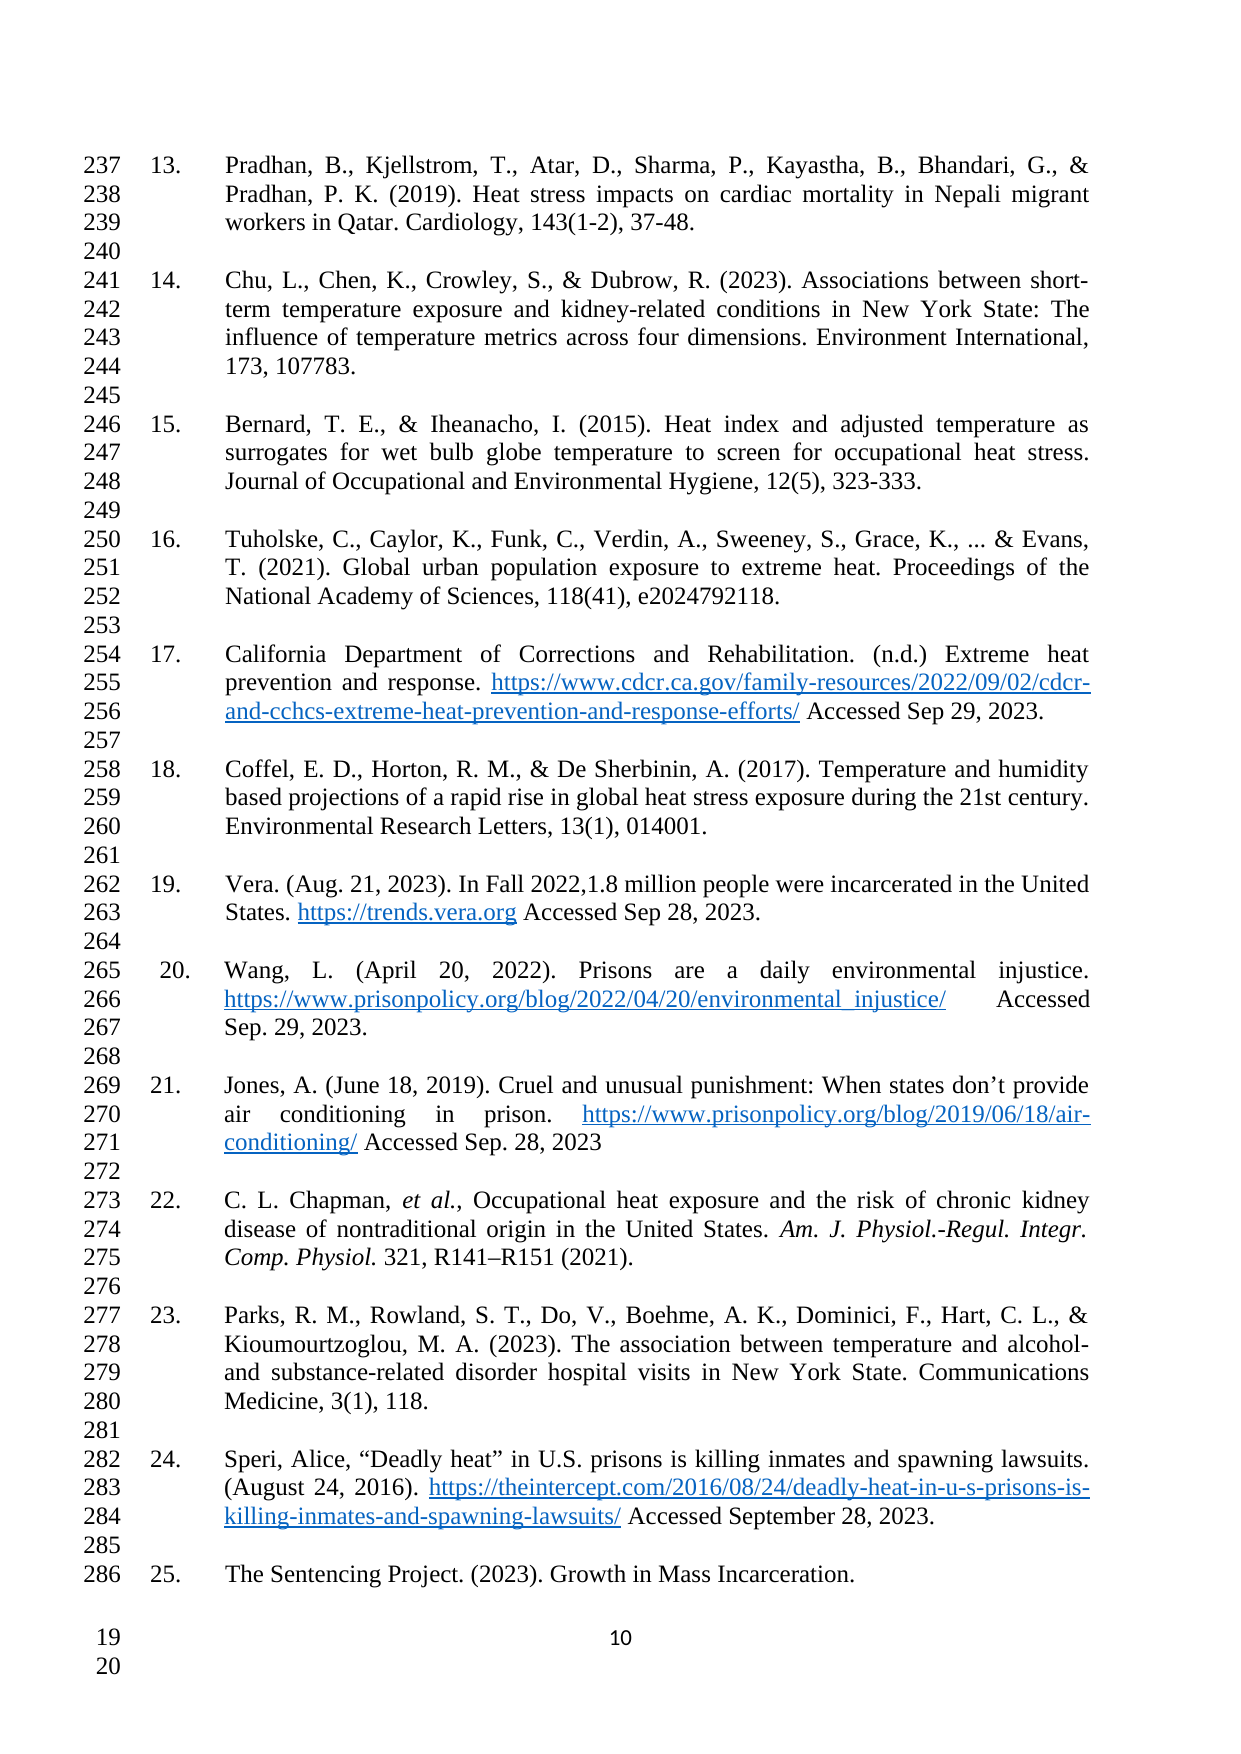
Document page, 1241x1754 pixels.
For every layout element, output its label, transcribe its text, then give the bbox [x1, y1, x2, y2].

text 20. Wang, L. (April 20, 2022). Prisons are a daily environmental injustice. https://www.prisonpolicy.org/blog/2022/04/20/environmental_injustice/ Accessed Sep. 29, 2023. [159, 955, 1090, 1041]
text 21. Jones, A. (June 18, 2019). Cruel and unusual punishment: When states don’t provide air conditioning in prison. https://www.prisonpolicy.org/blog/2019/06/18/air-conditioning/ Accessed Sep. 28, 2023 [150, 1070, 1090, 1156]
text 18. Coffel, E. D., Horton, R. M., & De Sherbinin, A. (2017). Temperature and humidity based projections of a rapid rise in global heat stress exposure during the 21st century. Environmental Research Letters, 13(1), 014001. [150, 754, 1090, 840]
text 16. Tuholske, C., Caylor, K., Funk, C., Verdin, A., Sweeney, S., Grace, K., ... & Evans, T. (2021). Global urban population exposure to extreme heat. Proceedings of the National Academy of Sciences, 118(41), e2024792118. [150, 524, 1090, 610]
text 13. Pradhan, B., Kjellstrom, T., Atar, D., Sharma, P., Kayastha, B., Bhandari, G., & Pradhan, P. K. (2019). Heat stress impacts on cardiac mortality in Nepali migrant workers in Qatar. Cardiology, 143(1-2), 37-48. [150, 150, 1090, 236]
text 24. Speri, Alice, “Deadly heat” in U.S. prisons is killing inmates and spawning lawsuits. (August 24, 2016). https://theintercept.com/2016/08/24/deadly-heat-in-u-s-prisons-is-killing-inmates-and-spawning-lawsuits/ Accessed September 28, 2023. [150, 1444, 1090, 1530]
text 25. The Sentencing Project. (2023). Growth in Mass Incarceration. [150, 1559, 1090, 1587]
text 14. Chu, L., Chen, K., Crowley, S., & Dubrow, R. (2023). Associations between short-term temperature exposure and kidney-related conditions in New York State: The influence of temperature metrics across four dimensions. Environment International, 173, 107783. [150, 265, 1090, 380]
text 23. Parks, R. M., Rowland, S. T., Do, V., Boehme, A. K., Dominici, F., Hart, C. L., & Kioumourtzoglou, M. A. (2023). The association between temperature and alcohol-and substance-related disorder hospital visits in New York State. Communications Medicine, 3(1), 118. [150, 1300, 1090, 1415]
text 19. Vera. (Aug. 21, 2023). In Fall 2022,1.8 million people were incarcerated in the United States. https://trends.vera.org Accessed Sep 28, 2023. [150, 869, 1090, 926]
text 22. C. L. Chapman, et al., Occupational heat exposure and the risk of chronic kidney disease of nontraditional origin in the United States. Am. J. Physiol.-Regul. Integr. Comp. Physiol. 321, R141–R151 (2021). [150, 1185, 1090, 1271]
text 17. California Department of Corrections and Rehabilitation. (n.d.) Extreme heat prevention and response. https://www.cdcr.ca.gov/family-resources/2022/09/02/cdcr-and-cchcs-extreme-heat-prevention-and-response-efforts/ Accessed Sep 29, 2023. [150, 639, 1090, 725]
text 15. Bernard, T. E., & Iheanacho, I. (2015). Heat index and adjusted temperature as surrogates for wet bulb globe temperature to screen for occupational heat stress. Journal of Occupational and Environmental Hygiene, 12(5), 323-333. [150, 409, 1090, 495]
